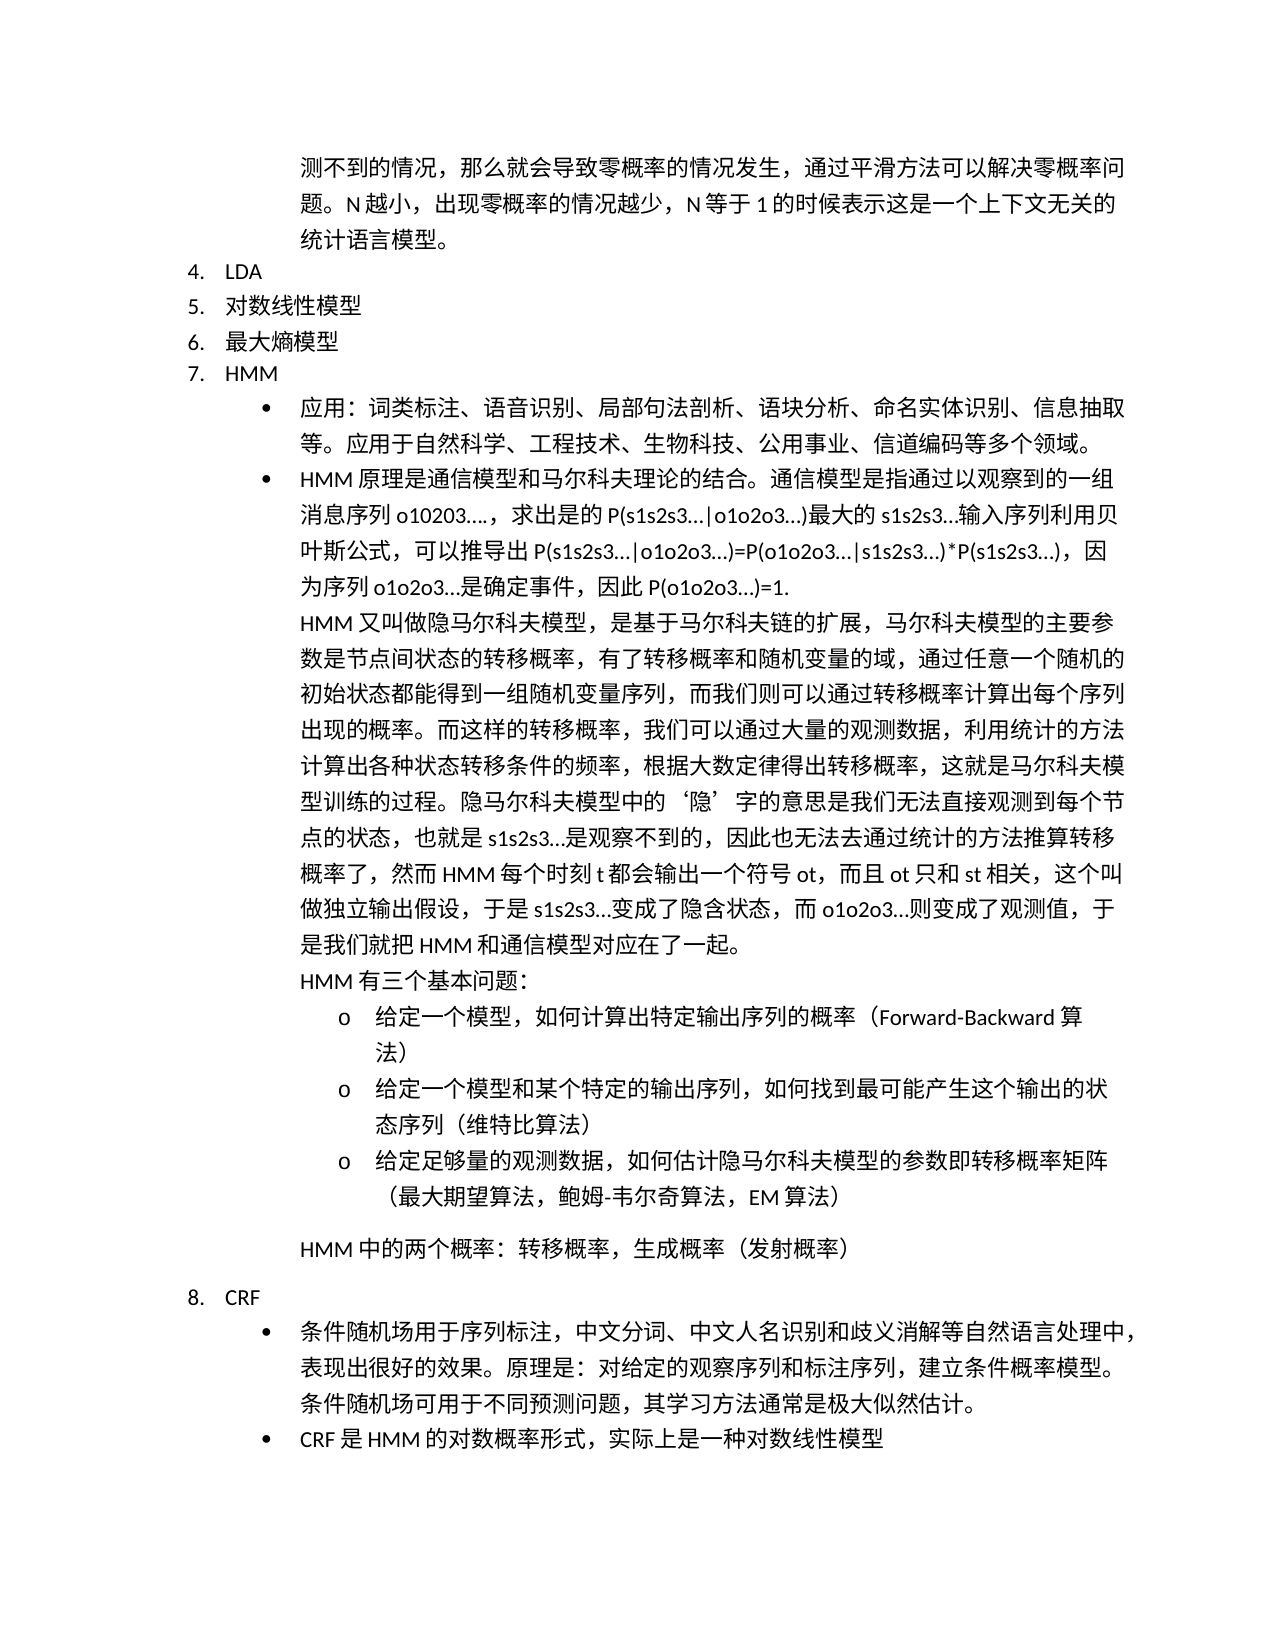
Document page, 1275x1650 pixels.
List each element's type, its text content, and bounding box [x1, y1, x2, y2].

list 应用：词类标注、语音识别、局部句法剖析、语块分析、命名实体识别、信息抽取等。应用于自然科学、工程技术、生物科技、公用事业、信道编码等多个领域。 [262, 389, 1125, 459]
list 给定足够量的观测数据，如何估计隐马尔科夫模型的参数即转移概率矩阵（最大期望算法，鲍姆-韦尔奇算法，EM算法） [337, 1142, 1125, 1212]
text HMM中的两个概率：转移概率，生成概率（发射概率） [300, 1231, 1125, 1264]
list CRF [187, 1283, 1125, 1312]
list CRF是HMM的对数概率形式，实际上是一种对数线性模型 [262, 1421, 1125, 1454]
list 最大熵模型 [187, 323, 1125, 357]
list HMM [187, 359, 1125, 387]
list 条件随机场用于序列标注，中文分词、中文人名识别和歧义消解等自然语言处理中，表现出很好的效果。原理是：对给定的观察序列和标注序列，建立条件概率模型。条件随机场可用于不同预测问题，其学习方法通常是极大似然估计。 [262, 1314, 1125, 1419]
list 给定一个模型和某个特定的输出序列，如何找到最可能产生这个输出的状态序列（维特比算法） [337, 1071, 1125, 1140]
list LDA [187, 257, 1125, 286]
list HMM原理是通信模型和马尔科夫理论的结合。通信模型是指通过以观察到的一组消息序列o10203….，求出是的P(s1s2s3…|o1o2o3…)最大的s1s2s3…输入序列利用贝叶斯公式，可以推导出P(s1s2s3…|o1o2o3…)=P(o1o2o3…|s1s2s3…)*P(s1s2s3…)，因为序列o1o2o3…是确定事件，因此P(o1o2o3…)=1. [262, 461, 1125, 602]
list 给定一个模型，如何计算出特定输出序列的概率（Forward-Backward算法） [337, 999, 1125, 1068]
list HMM又叫做隐马尔科夫模型，是基于马尔科夫链的扩展，马尔科夫模型的主要参数是节点间状态的转移概率，有了转移概率和随机变量的域，通过任意一个随机的初始状态都能得到一组随机变量序列，而我们则可以通过转移概率计算出每个序列出现的概率。而这样的转移概率，我们可以通过大量的观测数据，利用统计的方法计算出各种状态转移条件的频率，根据大数定律得出转移概率，这就是马尔科夫模型训练的过程。隐马尔科夫模型中的‘隐’字的意思是我们无法直接观测到每个节点的状态，也就是s1s2s3…是观察不到的，因此也无法去通过统计的方法推算转移概率了，然而HMM每个时刻t都会输出一个符号ot，而且ot只和st相关，这个叫做独立输出假设，于是s1s2s3…变成了隐含状态，而o1o2o3…则变成了观测值，于是我们就把HMM和通信模型对应在了一起。 [300, 604, 1125, 960]
list 对数线性模型 [187, 288, 1125, 321]
list HMM有三个基本问题： [300, 963, 1125, 996]
